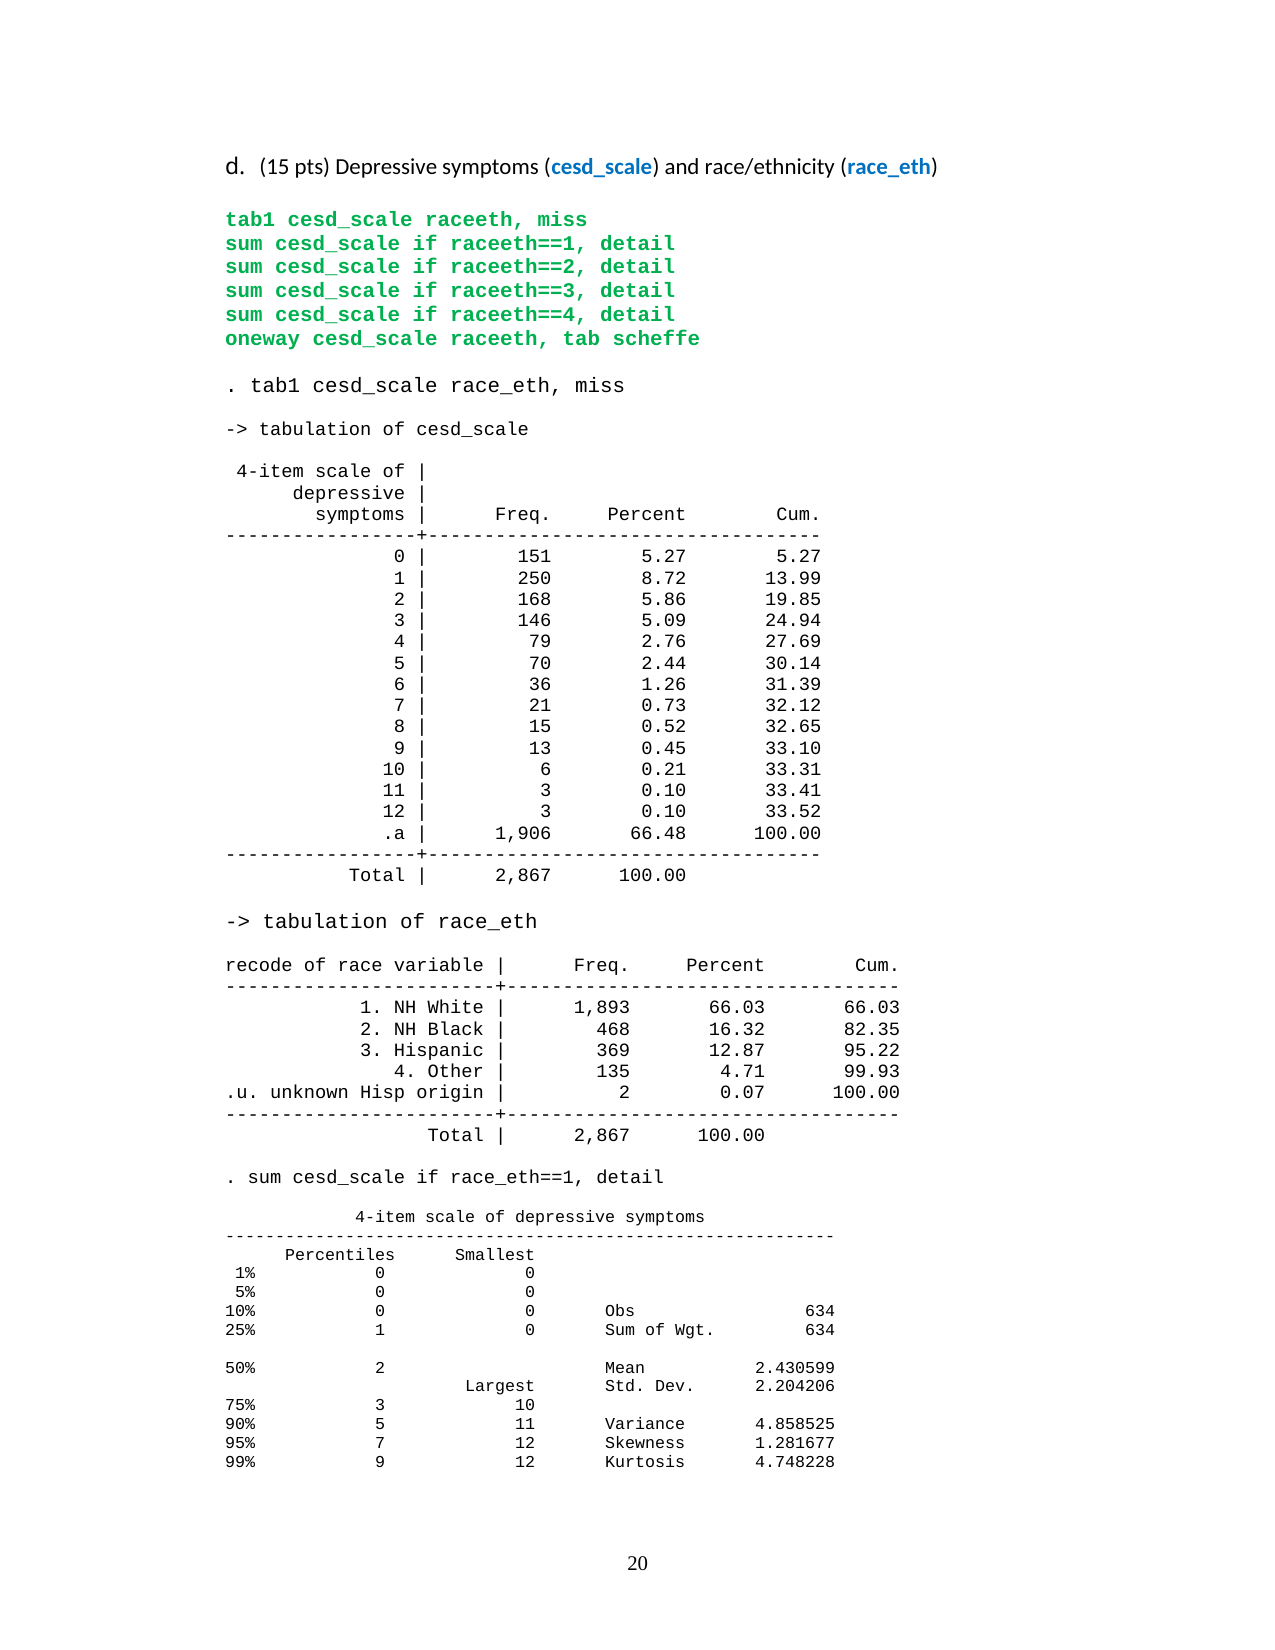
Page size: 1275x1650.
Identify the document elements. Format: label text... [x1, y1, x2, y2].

text -----------------+----------------------------------- [225, 526, 1125, 547]
text 5% 0 0 [225, 1284, 1125, 1303]
text 75% 3 10 [225, 1397, 1125, 1416]
text 2. NH Black | 468 16.32 82.35 [225, 1019, 1125, 1041]
text 10 | 6 0.21 33.31 [225, 760, 1125, 781]
text oneway cesd_scale raceeth, tab scheffe [225, 327, 1125, 351]
text -> tabulation of race_eth [225, 911, 1125, 934]
text tab1 cesd_scale raceeth, miss [225, 209, 1125, 233]
text 5 | 70 2.44 30.14 [225, 653, 1125, 675]
text 1% 0 0 [225, 1265, 1125, 1284]
text 6 | 36 1.26 31.39 [225, 675, 1125, 696]
text 25% 1 0 Sum of Wgt. 634 [225, 1321, 1125, 1340]
text 12 | 3 0.10 33.52 [225, 802, 1125, 823]
text 3 | 146 5.09 24.94 [225, 611, 1125, 632]
text . tab1 cesd_scale race_eth, miss [225, 375, 1125, 398]
text .u. unknown Hisp origin | 2 0.07 100.00 [225, 1083, 1125, 1104]
text 90% 5 11 Variance 4.858525 [225, 1416, 1125, 1434]
text sum cesd_scale if raceeth==4, detail [225, 304, 1125, 327]
text depressive | [225, 483, 1125, 505]
text 8 | 15 0.52 32.65 [225, 717, 1125, 738]
text 4 | 79 2.76 27.69 [225, 632, 1125, 653]
text 99% 9 12 Kurtosis 4.748228 [225, 1453, 1125, 1472]
text 4-item scale of | [225, 462, 1125, 483]
text 10% 0 0 Obs 634 [225, 1303, 1125, 1321]
text 95% 7 12 Skewness 1.281677 [225, 1434, 1125, 1453]
text 0 | 151 5.27 5.27 [225, 547, 1125, 568]
text -> tabulation of cesd_scale [225, 420, 1125, 441]
text .a | 1,906 66.48 100.00 [225, 823, 1125, 845]
text Percentiles Smallest [225, 1246, 1125, 1265]
text -----------------+----------------------------------- [225, 845, 1125, 866]
text sum cesd_scale if raceeth==3, detail [225, 280, 1125, 304]
text 2 | 168 5.86 19.85 [225, 590, 1125, 611]
text 4-item scale of depressive symptoms [225, 1208, 1125, 1227]
text ------------------------+----------------------------------- [225, 1104, 1125, 1126]
text ------------------------+----------------------------------- [225, 977, 1125, 998]
text 11 | 3 0.10 33.41 [225, 781, 1125, 802]
text 1. NH White | 1,893 66.03 66.03 [225, 998, 1125, 1019]
text 50% 2 Mean 2.430599 [225, 1359, 1125, 1378]
text . sum cesd_scale if race_eth==1, detail [225, 1168, 1125, 1189]
text Total | 2,867 100.00 [225, 1126, 1125, 1147]
text 7 | 21 0.73 32.12 [225, 696, 1125, 717]
list (15 pts) Depressive symptoms (cesd_scale) and race/ethnicity (race_eth) [225, 150, 1125, 181]
text symptoms | Freq. Percent Cum. [225, 505, 1125, 526]
text sum cesd_scale if raceeth==1, detail [225, 233, 1125, 257]
text 3. Hispanic | 369 12.87 95.22 [225, 1041, 1125, 1062]
text recode of race variable | Freq. Percent Cum. [225, 956, 1125, 977]
text 4. Other | 135 4.71 99.93 [225, 1062, 1125, 1083]
text ------------------------------------------------------------- [225, 1227, 1125, 1246]
text Total | 2,867 100.00 [225, 866, 1125, 887]
text Largest Std. Dev. 2.204206 [225, 1378, 1125, 1397]
text sum cesd_scale if raceeth==2, detail [225, 257, 1125, 280]
text 1 | 250 8.72 13.99 [225, 568, 1125, 590]
text 9 | 13 0.45 33.10 [225, 738, 1125, 760]
